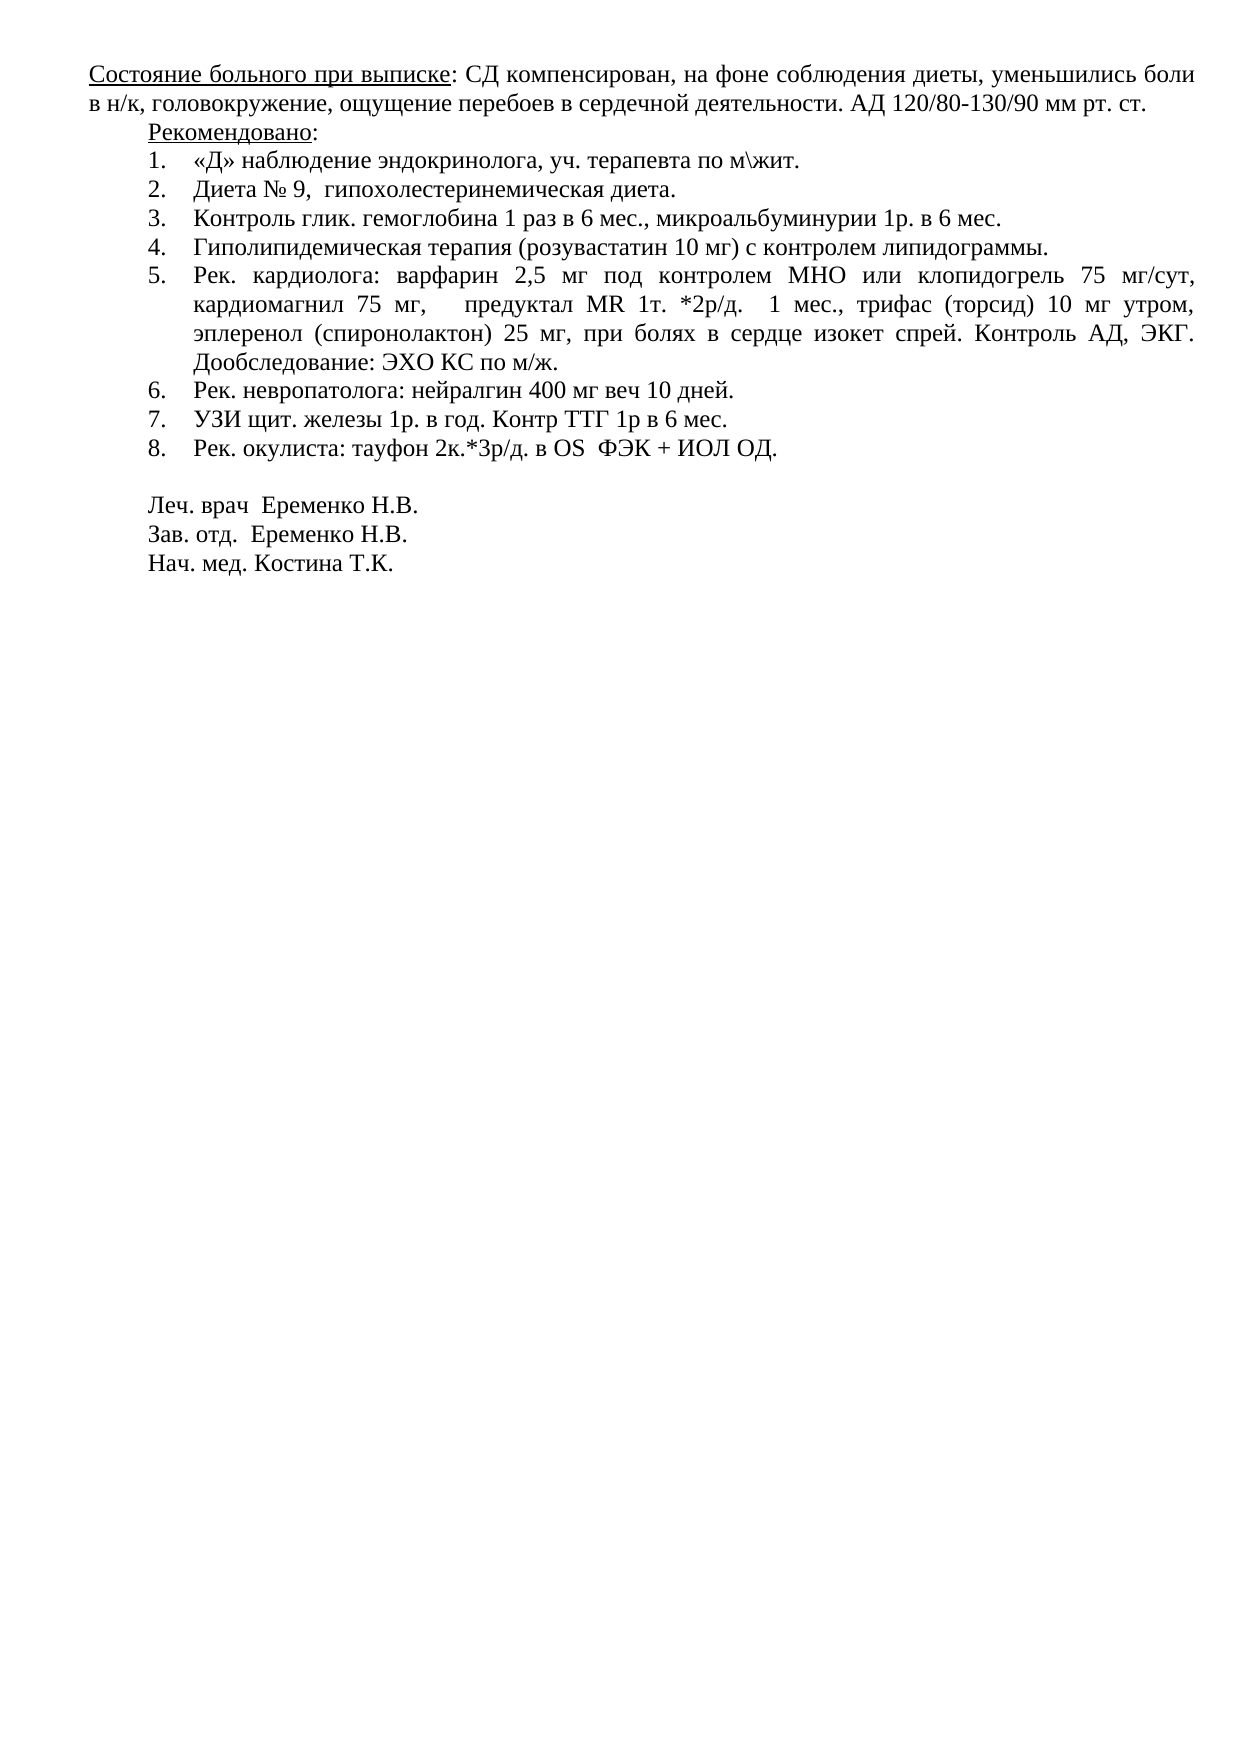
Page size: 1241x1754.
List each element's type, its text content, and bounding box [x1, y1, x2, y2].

list Рек. кардиолога: варфарин 2,5 мг под контролем МНО или клопидогрель 75 мг/сут, кардиомагнил 75 мг, предуктал МR 1т. *2р/д. 1 мес., трифас (торсид) 10 мг утром, эплеренол (спиронолактон) 25 мг, при болях в сердце изокет спрей. Контроль АД, ЭКГ. Дообследование: ЭХО КС по м/ж. [148, 260, 1196, 375]
subtitle Леч. врач Еременко Н.В. [148, 490, 1196, 519]
list Рек. невропатолога: нейралгин 400 мг веч 10 дней. [148, 375, 1196, 404]
list Рек. окулиста: тауфон 2к.*3р/д. в OS ФЭК + ИОЛ ОД. [148, 433, 1196, 462]
text Нач. мед. Костина Т.К. [148, 548, 1196, 577]
text Зав. отд. Еременко Н.В. [148, 519, 1196, 548]
list Контроль глик. гемоглобина 1 раз в 6 мес., микроальбуминурии 1р. в 6 мес. [148, 203, 1196, 232]
list УЗИ щит. железы 1р. в год. Контр ТТГ 1р в 6 мес. [148, 404, 1196, 433]
list Диета № 9, гипохолестеринемическая диета. [148, 174, 1196, 203]
text Состояние больного при выписке: СД компенсирован, на фоне соблюдения диеты, уменьшились боли в н/к, головокружение, ощущение перебоев в сердечной деятельности. АД 120/80-130/90 мм рт. ст. [89, 59, 1196, 117]
text Рекомендовано: [148, 117, 1196, 145]
list «Д» наблюдение эндокринолога, уч. терапевта по м\жит. [148, 145, 1196, 174]
list Гиполипидемическая терапия (розувастатин 10 мг) с контролем липидограммы. [148, 232, 1196, 260]
